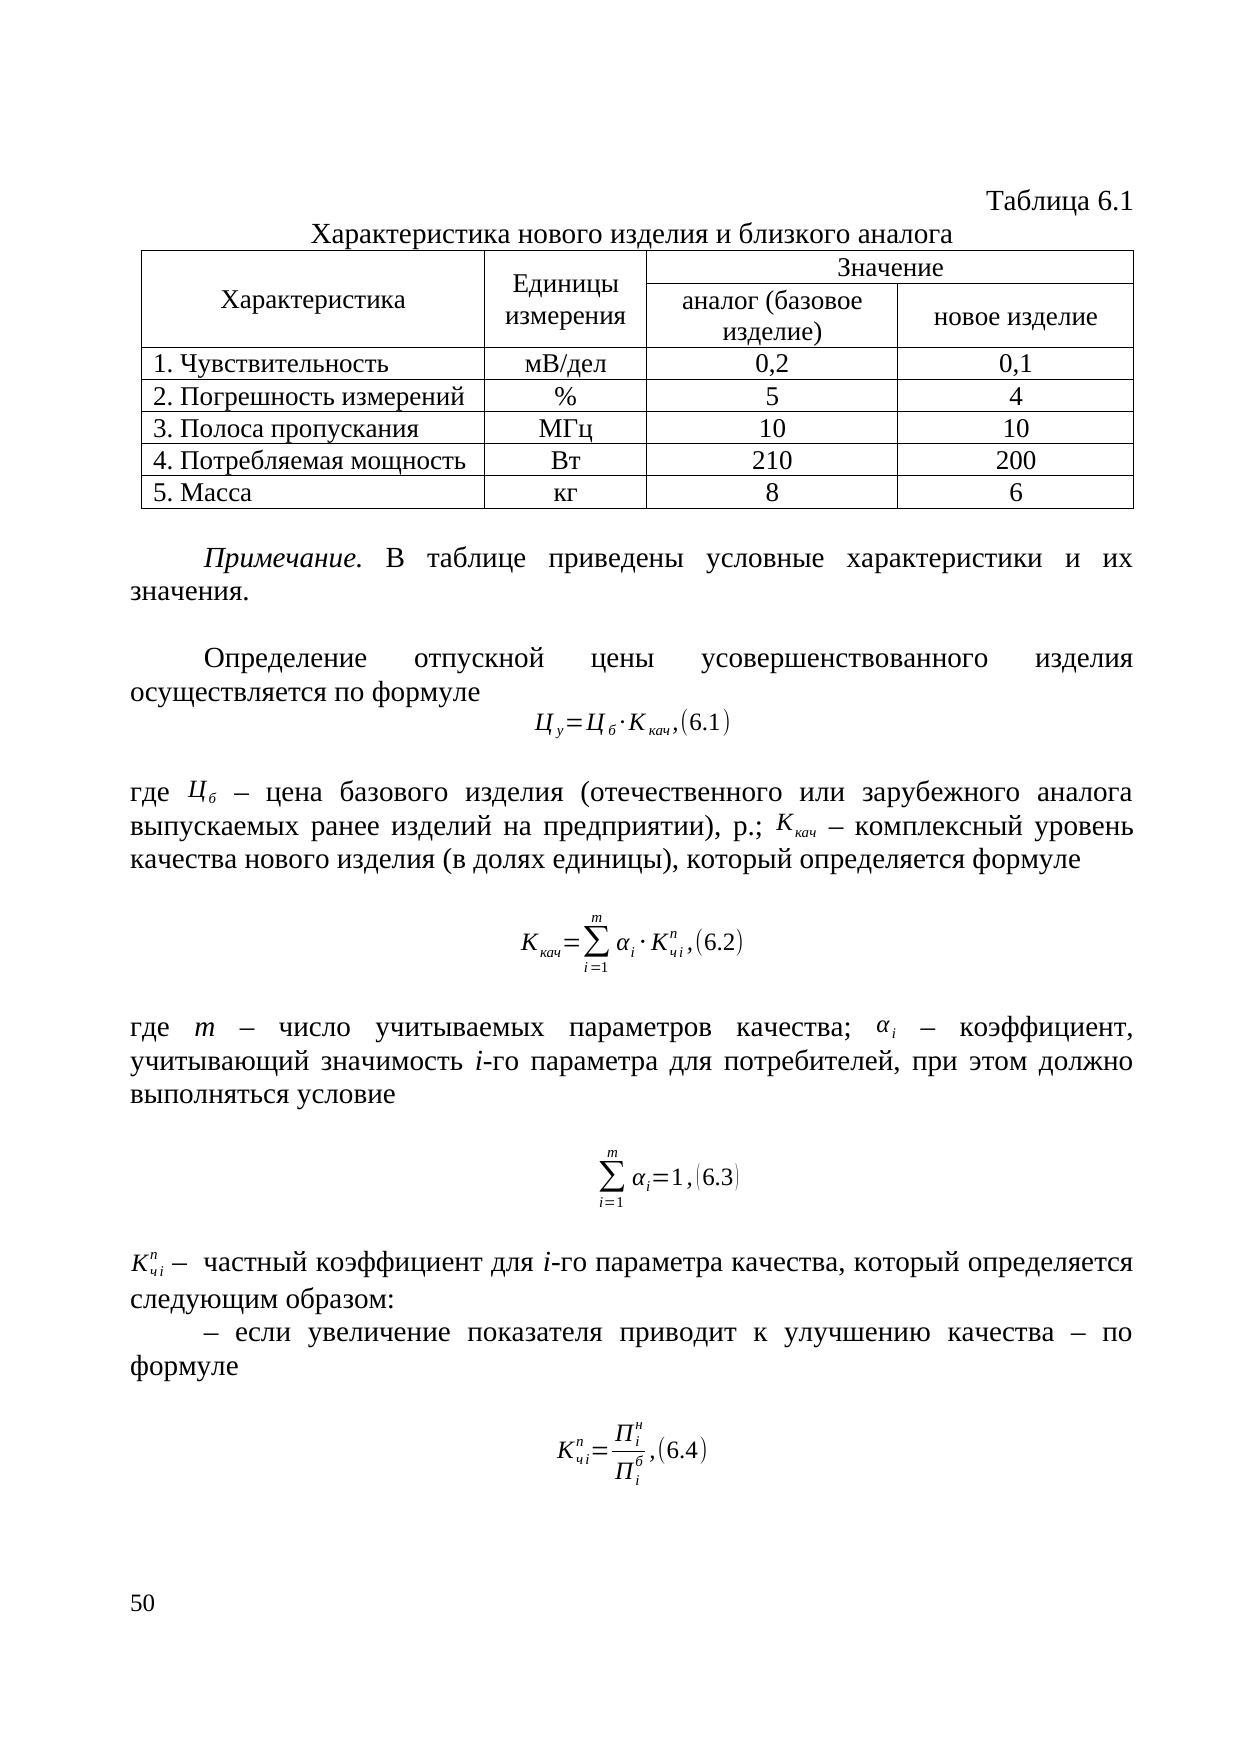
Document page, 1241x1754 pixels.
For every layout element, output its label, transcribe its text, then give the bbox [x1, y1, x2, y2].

table_cell мВ/дел [485, 348, 646, 379]
table_cell МГц [485, 412, 646, 443]
table_cell аналог (базовое изделие) [647, 284, 897, 347]
text где m – число учитываемых параметров качества; – коэффициент, учитывающий значимость i-го параметра для потребителей, при этом должно выполняться условие [130, 1009, 1134, 1110]
table_cell 10 [898, 412, 1133, 443]
text где – цена базового изделия (отечественного или зарубежного аналога выпускаемых ранее изделий на предприятии), р.; – комплексный уровень качества нового изделия (в долях единицы), который определяется формуле [130, 774, 1134, 875]
table_cell 4. Потребляемая мощность [142, 444, 484, 475]
table_cell 4 [898, 380, 1133, 411]
table_cell кг [485, 476, 646, 507]
text Таблица 6.1 [130, 183, 1134, 216]
table_cell 2. Погрешность измерений [142, 380, 484, 411]
table_cell 6 [898, 476, 1133, 507]
table_header Единицы измерения [485, 251, 646, 347]
table_cell 200 [898, 444, 1133, 475]
table_cell 1. Чувствительность [142, 348, 484, 379]
list Определение отпускной цены усовершенствованного изделия осуществляется по формуле [130, 640, 1134, 707]
table_header Характеристика [142, 251, 484, 347]
table_cell 10 [647, 412, 897, 443]
table_cell 210 [647, 444, 897, 475]
table_header Значение [647, 251, 1133, 283]
table_cell 3. Полоса пропускания [142, 412, 484, 443]
text – частный коэффициент для i-го параметра качества, который определяется следующим образом: [130, 1244, 1134, 1314]
text – если увеличение показателя приводит к улучшению качества – по формуле [130, 1314, 1134, 1381]
table_cell 8 [647, 476, 897, 507]
table_cell новое изделие [898, 284, 1133, 347]
table_cell 5 [647, 380, 897, 411]
table_cell % [485, 380, 646, 411]
table_cell 0,1 [898, 348, 1133, 379]
table_cell 0,2 [647, 348, 897, 379]
text Характеристика нового изделия и близкого аналога [130, 216, 1134, 250]
table_cell Вт [485, 444, 646, 475]
table_cell 5. Масса [142, 476, 484, 507]
text Примечание. В таблице приведены условные характеристики и их значения. [130, 540, 1134, 607]
